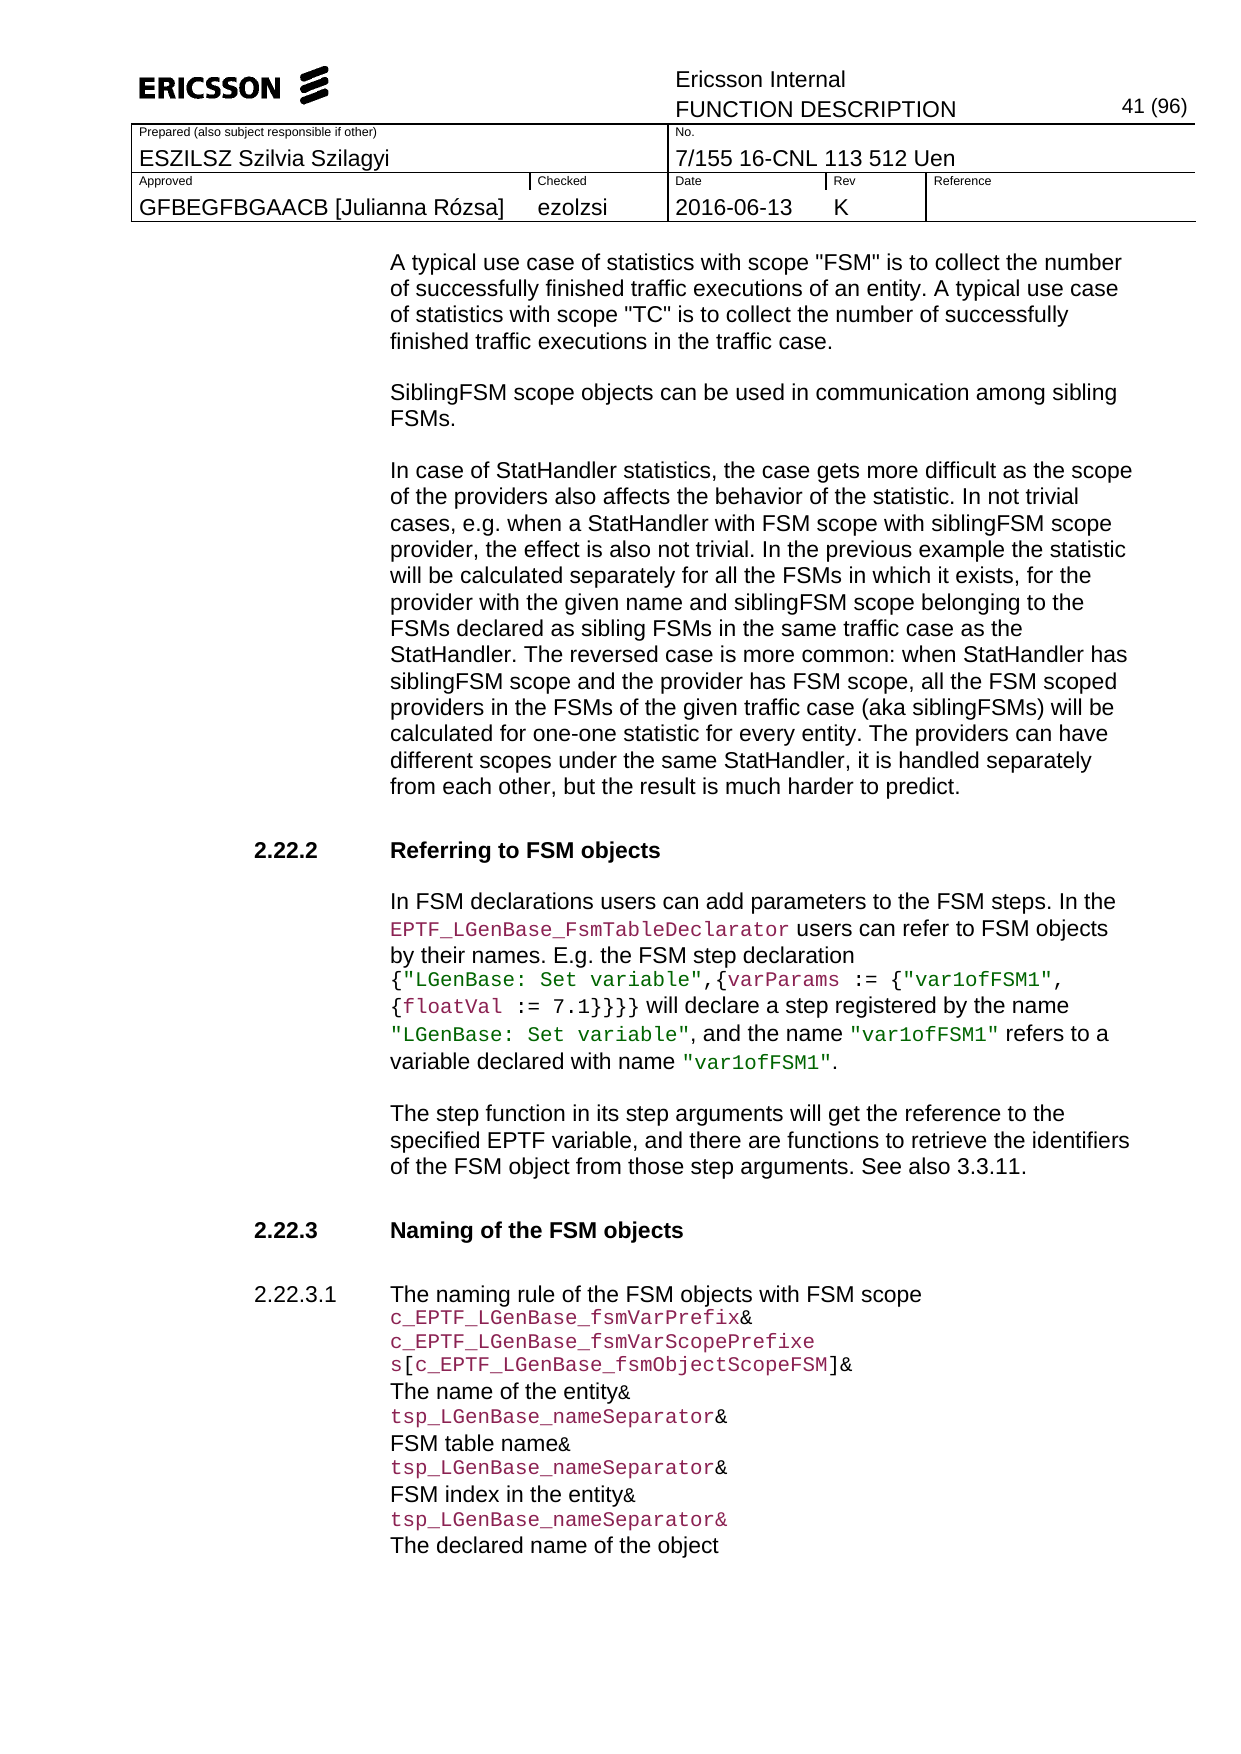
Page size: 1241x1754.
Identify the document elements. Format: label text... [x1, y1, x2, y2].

text In FSM declarations users can add parameters to the FSM steps. In the EPTF_LGenBase_FsmTableDeclarator users can refer to FSM objects by their names. E.g. the FSM step declaration {"LGenBase: Set variable",{varParams := {"var1ofFSM1",{floatVal := 7.1}}}} will declare a step registered by the name "LGenBase: Set variable", and the name "var1ofFSM1" refers to a variable declared with name "var1ofFSM1". [390, 888, 1134, 1075]
text c_EPTF_LGenBase_fsmVarPrefix& [390, 1307, 1134, 1331]
text tsp_LGenBase_nameSeparator& [390, 1457, 1134, 1481]
text In case of StatHandler statistics, the case gets more difficult as the scope of the providers also affects the behavior of the statistic. In not trivial cases, e.g. when a StatHandler with FSM scope with siblingFSM scope provider, the effect is also not trivial. In the previous example the statistic will be calculated separately for all the FSMs in which it exists, for the provider with the given name and siblingFSM scope belonging to the FSMs declared as sibling FSMs in the same traffic case as the StatHandler. The reversed case is more common: when StatHandler has siblingFSM scope and the provider has FSM scope, all the FSM scoped providers in the FSMs of the given traffic case (aka siblingFSMs) will be calculated for one-one statistic for every entity. The providers can have different scopes under the same StatHandler, it is handled separately from each other, but the result is much harder to predict. [390, 457, 1134, 799]
text The declared name of the object [390, 1532, 1134, 1558]
subtitle Naming of the FSM objects [254, 1217, 1134, 1243]
text The step function in its step arguments will get the reference to the specified EPTF variable, and there are functions to retrieve the identifiers of the FSM object from those step arguments. See also 3.3.11. [390, 1100, 1134, 1179]
text SiblingFSM scope objects can be used in communication among sibling FSMs. [390, 379, 1134, 432]
text The name of the entity& [390, 1378, 1134, 1406]
text tsp_LGenBase_nameSeparator& [390, 1406, 1134, 1429]
text FSM index in the entity& [390, 1481, 1134, 1508]
picture [138, 66, 329, 105]
subtitle Referring to FSM objects [254, 837, 1134, 863]
subtitle The naming rule of the FSM objects with FSM scope [254, 1281, 1134, 1307]
text c_EPTF_LGenBase_fsmVarScopePrefixes[c_EPTF_LGenBase_fsmObjectScopeFSM]& [390, 1331, 1134, 1378]
text tsp_LGenBase_nameSeparator& [390, 1508, 1134, 1532]
text FSM table name& [390, 1429, 1134, 1457]
text A typical use case of statistics with scope "FSM" is to collect the number of successfully finished traffic executions of an entity. A typical use case of statistics with scope "TC" is to collect the number of successfully finished traffic executions in the traffic case. [390, 249, 1134, 354]
